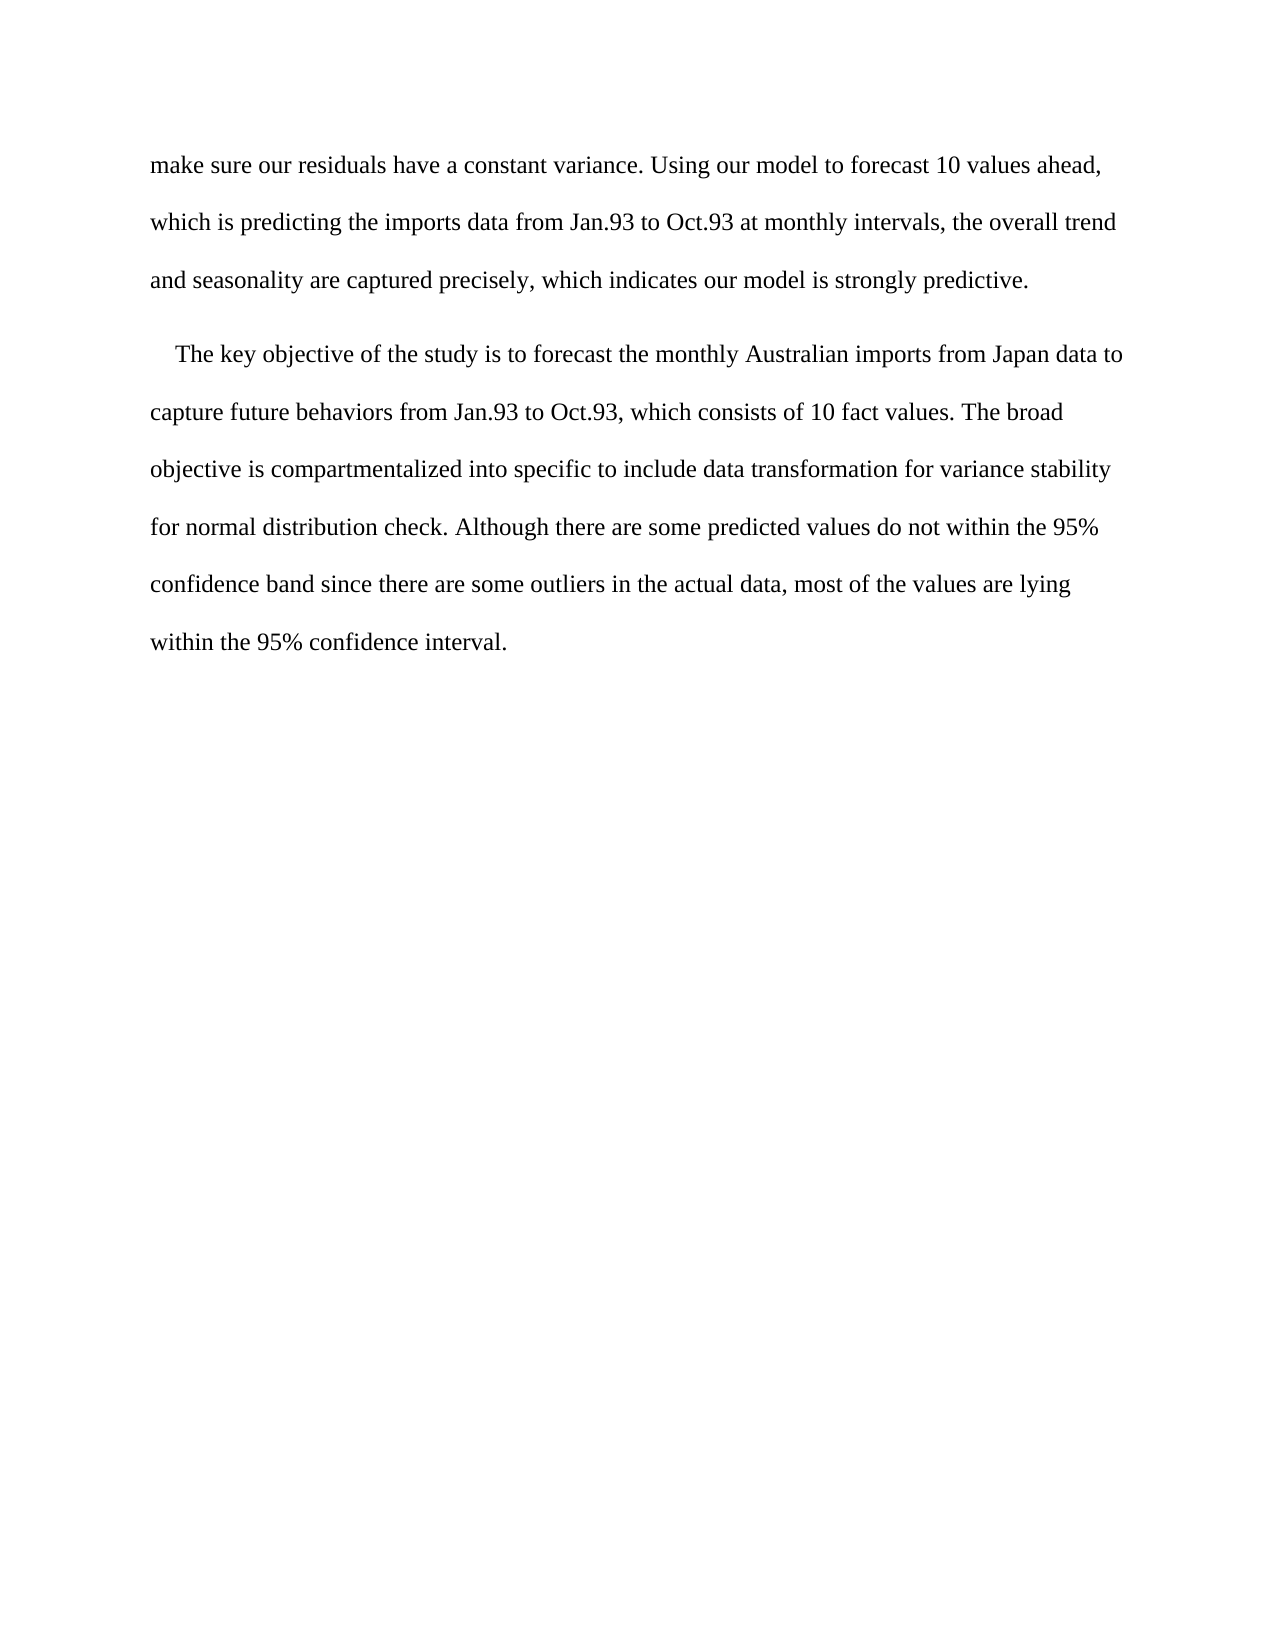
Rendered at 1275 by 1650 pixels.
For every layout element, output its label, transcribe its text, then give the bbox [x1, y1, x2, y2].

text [150, 150, 1125, 294]
text The key objective of the study is to forecast the monthly Australian imports from Japan data to capture future behaviors from Jan.93 to Oct.93, which consists of 10 fact values. The broad objective is compartmentalized into specific to include data transformation for variance stability for normal distribution check. Although there are some predicted values do not within the 95% confidence band since there are some outliers in the actual data, most of the values are lying within the 95% confidence interval. [150, 339, 1125, 655]
